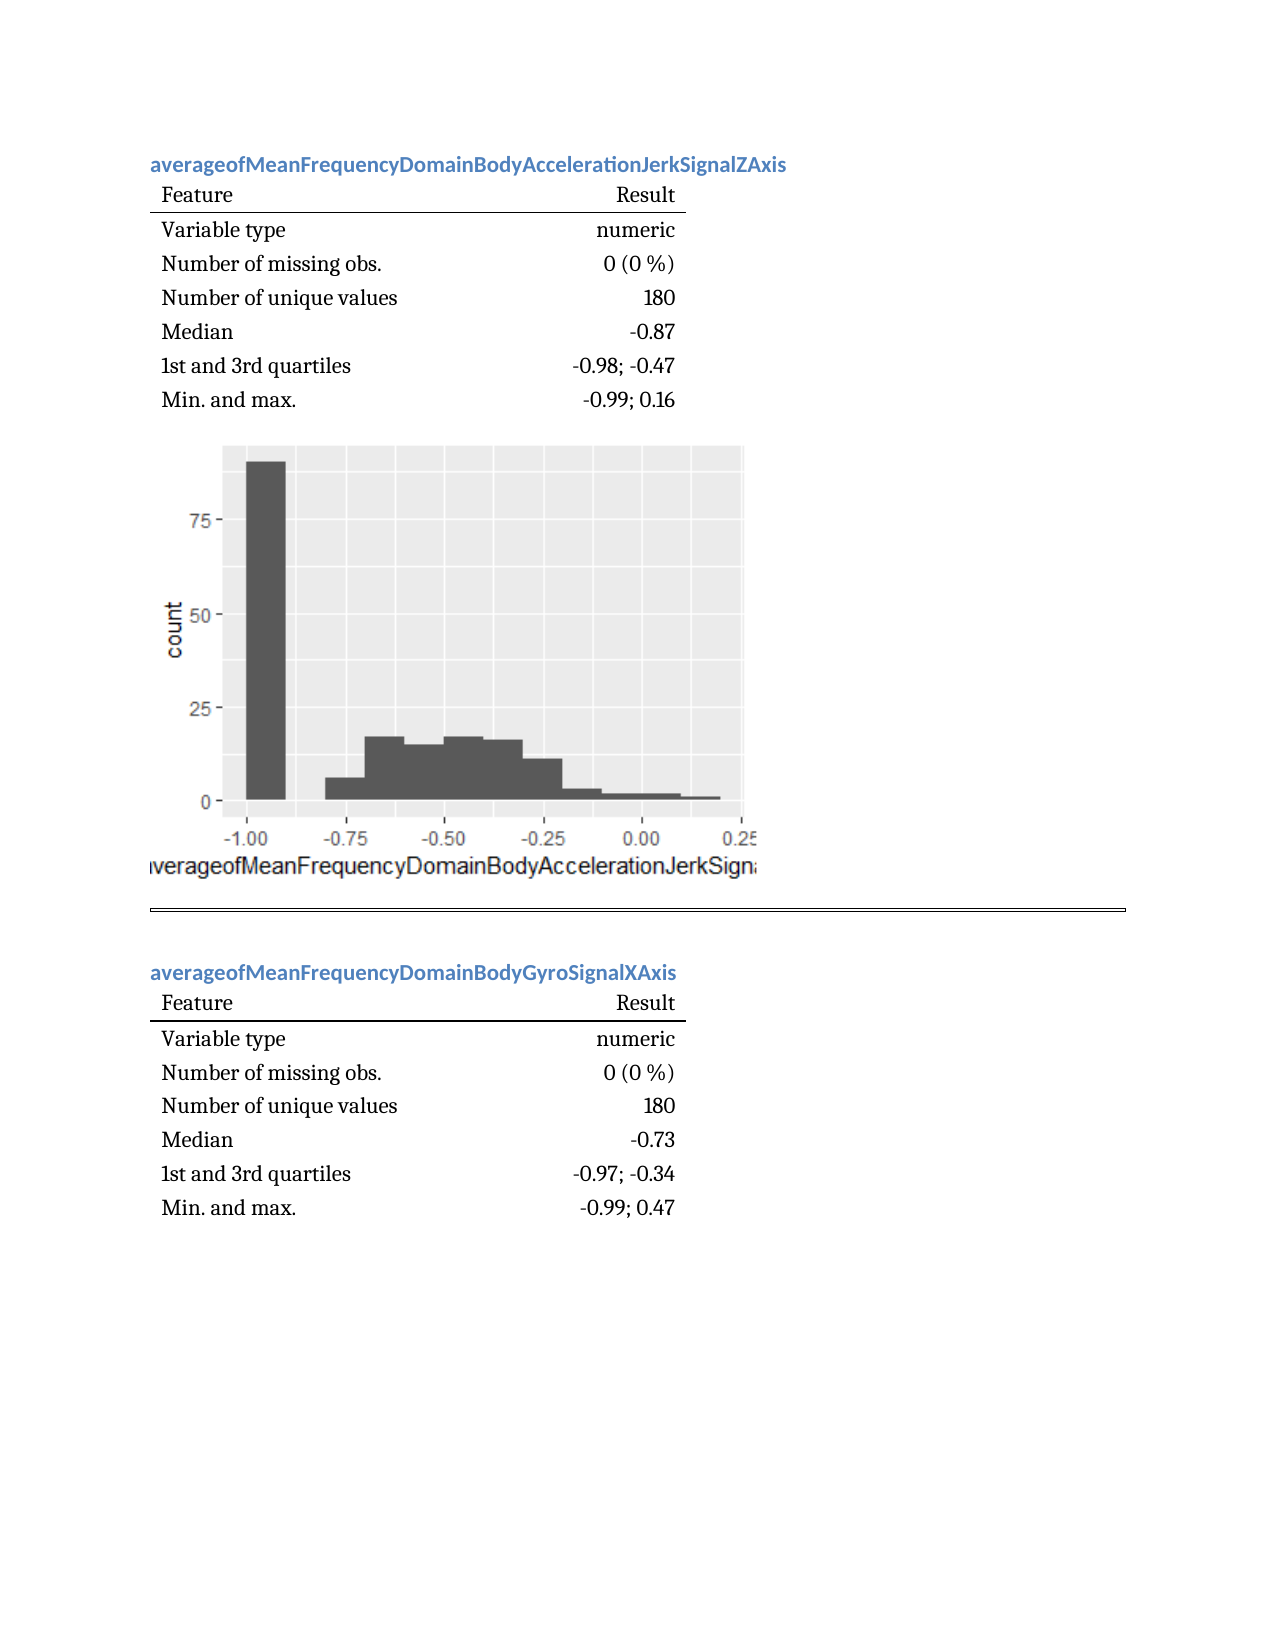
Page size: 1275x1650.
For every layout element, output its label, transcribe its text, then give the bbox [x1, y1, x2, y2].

table_cell Min. and max. [150, 1191, 507, 1225]
table_header Result [507, 178, 686, 212]
table_header Feature [150, 986, 507, 1020]
picture [150, 435, 757, 890]
table_cell -0.97; -0.34 [507, 1157, 686, 1191]
table_cell -0.99; 0.16 [507, 383, 686, 417]
table_cell Number of unique values [150, 281, 507, 315]
table_cell 180 [507, 281, 686, 315]
table_cell 0 (0 %) [507, 1056, 686, 1089]
table_cell Variable type [150, 1022, 507, 1056]
table_cell Min. and max. [150, 383, 507, 417]
table_cell numeric [507, 1022, 686, 1056]
table_cell -0.98; -0.47 [507, 349, 686, 383]
subtitle averageofMeanFrequencyDomainBodyAccelerationJerkSignalZAxis [150, 150, 1125, 178]
table_cell -0.73 [507, 1123, 686, 1157]
table_header Result [507, 986, 686, 1020]
table_cell Median [150, 315, 507, 349]
table_cell -0.99; 0.47 [507, 1191, 686, 1225]
table_cell Median [150, 1123, 507, 1157]
table_cell 1st and 3rd quartiles [150, 1157, 507, 1191]
table_cell Number of missing obs. [150, 1056, 507, 1089]
table_cell Number of unique values [150, 1090, 507, 1123]
table_cell 0 (0 %) [507, 247, 686, 281]
table_cell 180 [507, 1090, 686, 1123]
subtitle averageofMeanFrequencyDomainBodyGyroSignalXAxis [150, 958, 1125, 986]
table_cell Variable type [150, 213, 507, 247]
table_cell Number of missing obs. [150, 247, 507, 281]
table_cell -0.87 [507, 315, 686, 349]
table_cell 1st and 3rd quartiles [150, 349, 507, 383]
table_cell numeric [507, 213, 686, 247]
table_header Feature [150, 178, 507, 212]
